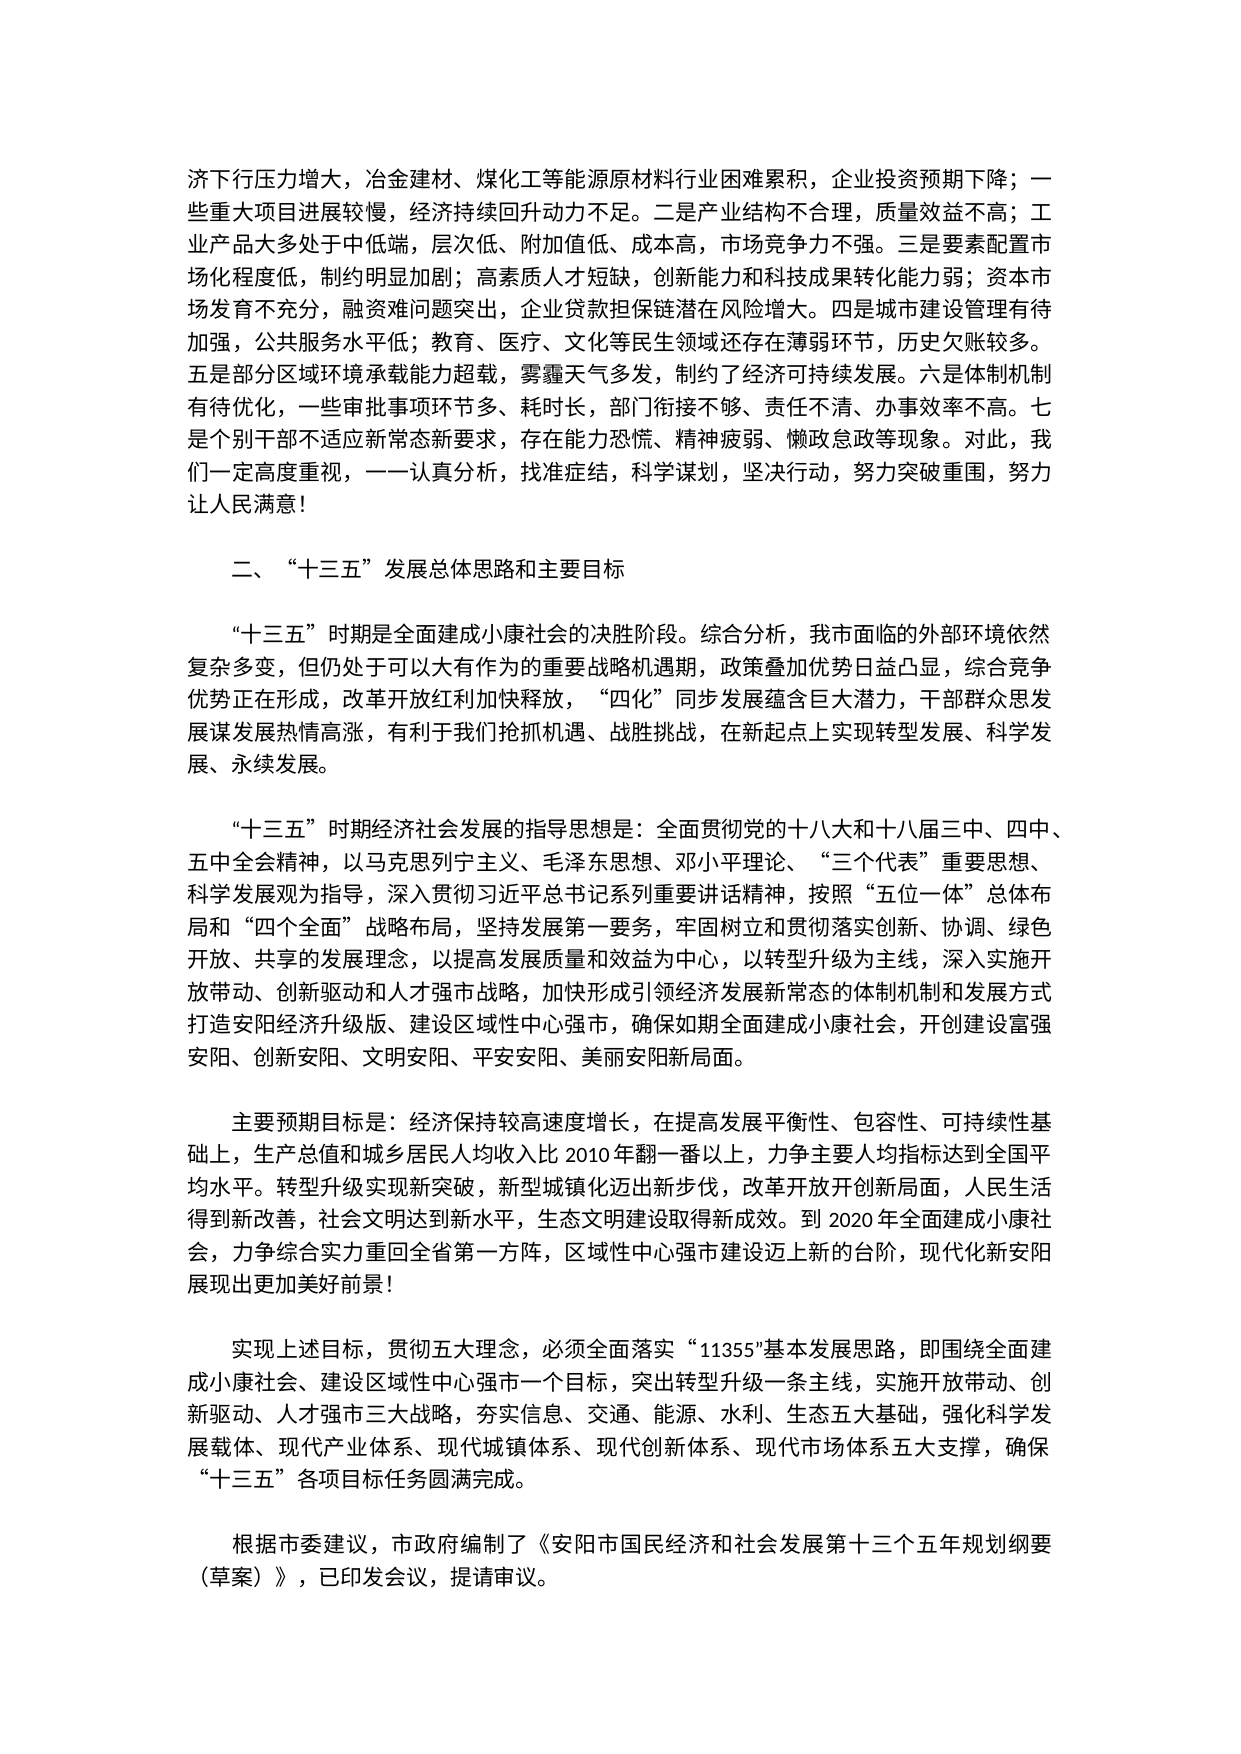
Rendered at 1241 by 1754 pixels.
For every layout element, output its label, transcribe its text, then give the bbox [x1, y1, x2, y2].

text “十三五”时期经济社会发展的指导思想是：全面贯彻党的十八大和十八届三中、四中、五中全会精神，以马克思列宁主义、毛泽东思想、邓小平理论、“三个代表”重要思想、科学发展观为指导，深入贯彻习近平总书记系列重要讲话精神，按照“五位一体”总体布局和“四个全面”战略布局，坚持发展第一要务，牢固树立和贯彻落实创新、协调、绿色、开放、共享的发展理念，以提高发展质量和效益为中心，以转型升级为主线，深入实施开放带动、创新驱动和人才强市战略，加快形成引领经济发展新常态的体制机制和发展方式，打造安阳经济升级版、建设区域性中心强市，确保如期全面建成小康社会，开创建设富强安阳、创新安阳、文明安阳、平安安阳、美丽安阳新局面。 [187, 812, 1053, 1072]
text 实现上述目标，贯彻五大理念，必须全面落实“11355”基本发展思路，即围绕全面建成小康社会、建设区域性中心强市一个目标，突出转型升级一条主线，实施开放带动、创新驱动、人才强市三大战略，夯实信息、交通、能源、水利、生态五大基础，强化科学发展载体、现代产业体系、现代城镇体系、现代创新体系、现代市场体系五大支撑，确保“十三五”各项目标任务圆满完成。 [187, 1332, 1053, 1494]
text 根据市委建议，市政府编制了《安阳市国民经济和社会发展第十三个五年规划纲要（草案）》，已印发会议，提请审议。 [187, 1527, 1053, 1592]
text 二、“十三五”发展总体思路和主要目标 [187, 552, 1053, 584]
text “十三五”时期是全面建成小康社会的决胜阶段。综合分析，我市面临的外部环境依然复杂多变，但仍处于可以大有作为的重要战略机遇期，政策叠加优势日益凸显，综合竞争优势正在形成，改革开放红利加快释放，“四化”同步发展蕴含巨大潜力，干部群众思发展谋发展热情高涨，有利于我们抢抓机遇、战胜挑战，在新起点上实现转型发展、科学发展、永续发展。 [187, 617, 1053, 779]
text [187, 162, 1053, 519]
text 主要预期目标是：经济保持较高速度增长，在提高发展平衡性、包容性、可持续性基础上，生产总值和城乡居民人均收入比2010年翻一番以上，力争主要人均指标达到全国平均水平。转型升级实现新突破，新型城镇化迈出新步伐，改革开放开创新局面，人民生活得到新改善，社会文明达到新水平，生态文明建设取得新成效。到2020年全面建成小康社会，力争综合实力重回全省第一方阵，区域性中心强市建设迈上新的台阶，现代化新安阳展现出更加美好前景！ [187, 1104, 1053, 1299]
